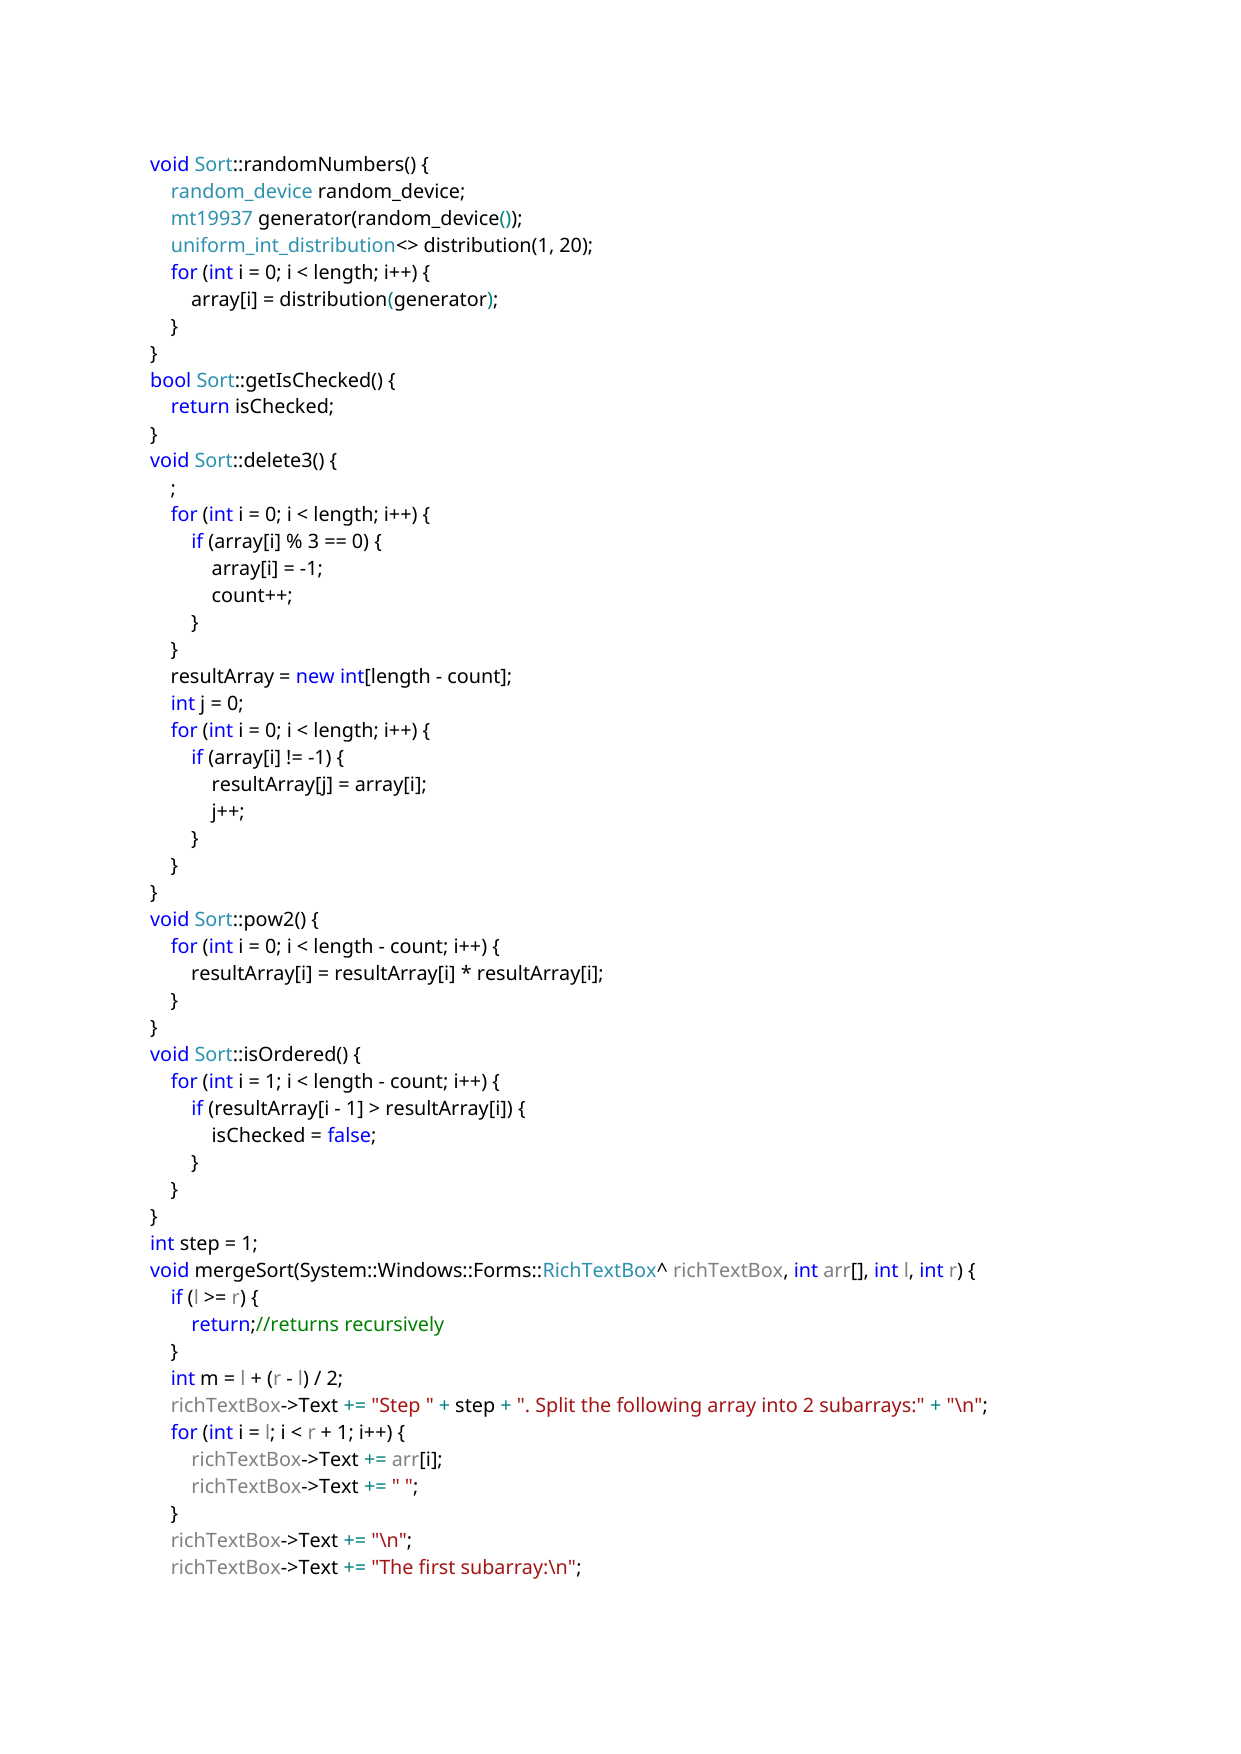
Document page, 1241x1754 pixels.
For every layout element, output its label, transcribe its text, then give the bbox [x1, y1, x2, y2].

text int m = l + (r - l) / 2; [150, 1364, 1090, 1391]
text for (int i = 0; i < length; i++) { [150, 501, 1090, 528]
text richTextBox->Text += "\n"; [150, 1526, 1090, 1553]
text int step = 1; [150, 1229, 1090, 1256]
text } [150, 824, 1090, 851]
text resultArray = new int[length - count]; [150, 663, 1090, 689]
text uniform_int_distribution<> distribution(1, 20); [150, 231, 1090, 258]
text } [150, 1337, 1090, 1364]
text isChecked = false; [150, 1121, 1090, 1148]
text return;//returns recursively [150, 1310, 1090, 1337]
text resultArray[j] = array[i]; [150, 771, 1090, 797]
text } [150, 986, 1090, 1013]
text } [150, 609, 1090, 636]
text for (int i = l; i < r + 1; i++) { [150, 1418, 1090, 1445]
text if (array[i] % 3 == 0) { [150, 528, 1090, 555]
text } [150, 851, 1090, 878]
text } [150, 339, 1090, 366]
text for (int i = 0; i < length; i++) { [150, 717, 1090, 743]
text void Sort::pow2() { [150, 905, 1090, 932]
text richTextBox->Text += "The first subarray:\n"; [150, 1553, 1090, 1580]
text } [150, 878, 1090, 905]
text richTextBox->Text += arr[i]; [150, 1445, 1090, 1472]
text } [150, 636, 1090, 663]
text } [150, 1148, 1090, 1175]
text return isChecked; [150, 393, 1090, 420]
text if (l >= r) { [150, 1283, 1090, 1310]
text void Sort::delete3() { [150, 447, 1090, 474]
text ; [150, 474, 1090, 501]
text int j = 0; [150, 689, 1090, 717]
text void Sort::isOrdered() { [150, 1040, 1090, 1067]
text if (array[i] != -1) { [150, 743, 1090, 771]
text count++; [150, 582, 1090, 609]
text richTextBox->Text += "Step " + step + ". Split the following array into 2 subarrays:" + "\n"; [150, 1391, 1090, 1418]
text } [150, 1202, 1090, 1229]
text random_device random_device; [150, 177, 1090, 204]
text for (int i = 0; i < length - count; i++) { [150, 932, 1090, 959]
text for (int i = 1; i < length - count; i++) { [150, 1067, 1090, 1094]
text void Sort::randomNumbers() { [150, 150, 1090, 177]
text } [150, 1499, 1090, 1526]
text resultArray[i] = resultArray[i] * resultArray[i]; [150, 959, 1090, 986]
text } [150, 312, 1090, 339]
text array[i] = -1; [150, 555, 1090, 582]
text j++; [150, 797, 1090, 824]
text richTextBox->Text += " "; [150, 1472, 1090, 1499]
text array[i] = distribution(generator); [150, 285, 1090, 312]
text } [150, 1013, 1090, 1040]
text for (int i = 0; i < length; i++) { [150, 258, 1090, 285]
text void mergeSort(System::Windows::Forms::RichTextBox^ richTextBox, int arr[], int l, int r) { [150, 1256, 1090, 1283]
text } [150, 1175, 1090, 1202]
text } [150, 420, 1090, 447]
text if (resultArray[i - 1] > resultArray[i]) { [150, 1094, 1090, 1121]
text bool Sort::getIsChecked() { [150, 366, 1090, 393]
text mt19937 generator(random_device()); [150, 204, 1090, 231]
